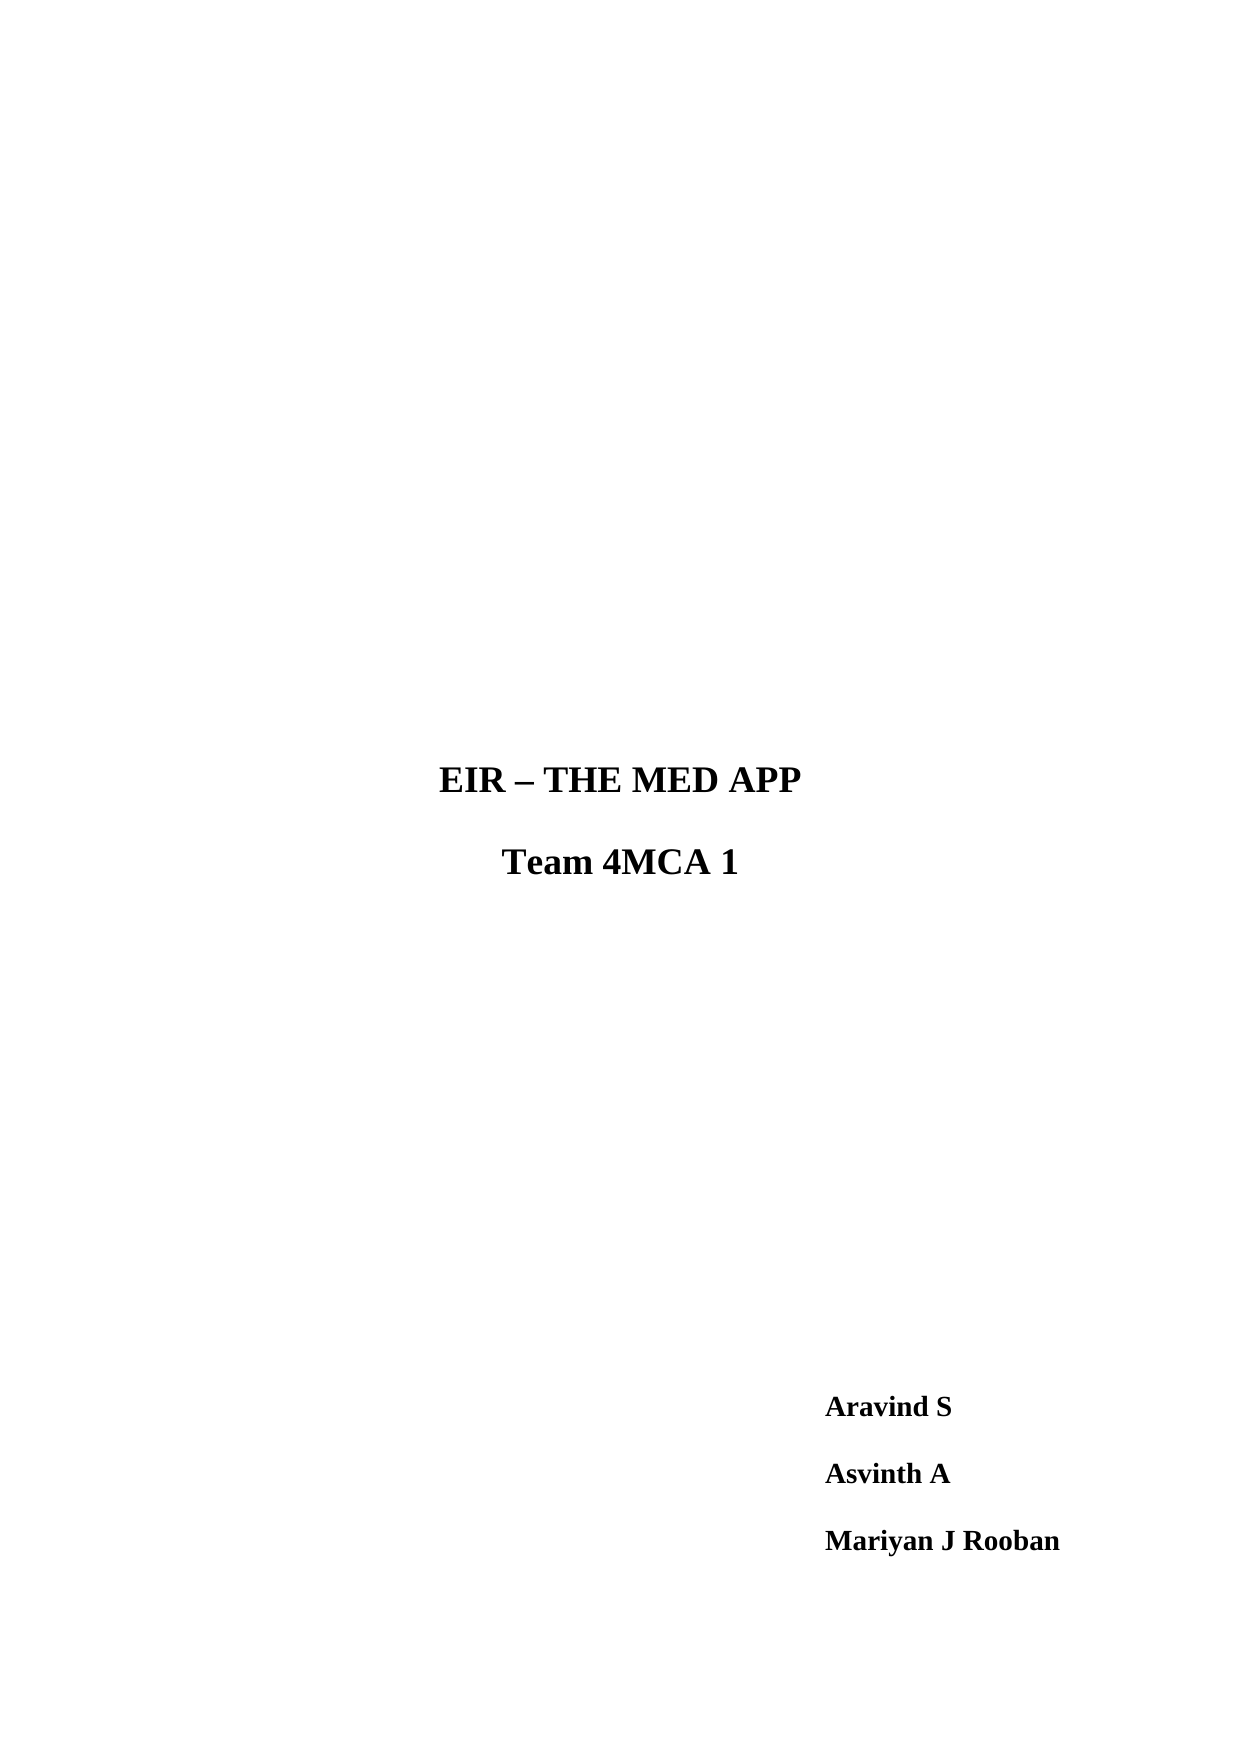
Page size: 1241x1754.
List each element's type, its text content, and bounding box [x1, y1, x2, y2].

text Team 4MCA 1 [150, 839, 1090, 882]
text Aravind S [150, 1389, 1090, 1423]
text Mariyan J Rooban [150, 1523, 1090, 1557]
text EIR – THE MED APP [150, 758, 1090, 801]
text Asvinth A [150, 1456, 1090, 1490]
